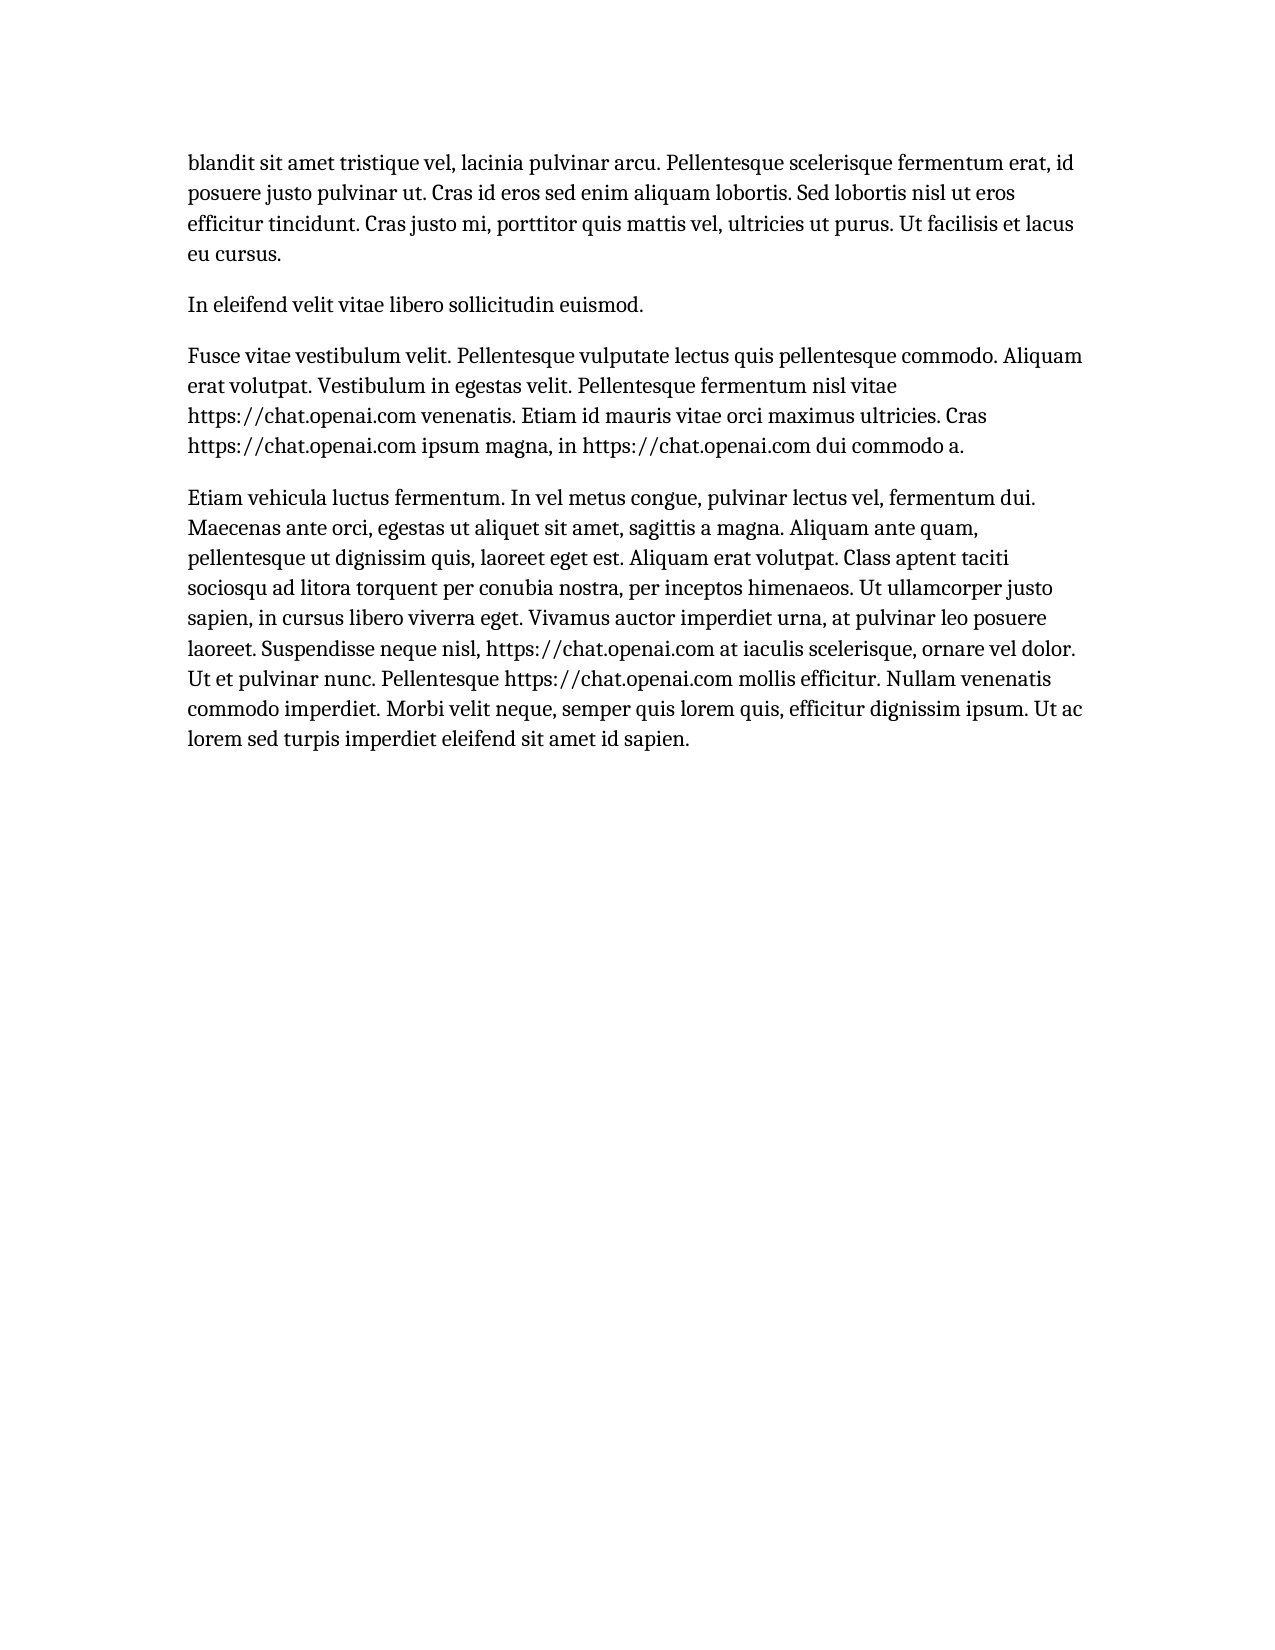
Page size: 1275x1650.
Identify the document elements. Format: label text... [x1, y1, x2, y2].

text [187, 150, 1087, 267]
text In eleifend velit vitae libero sollicitudin euismod. [187, 292, 1087, 318]
text Fusce vitae vestibulum velit. Pellentesque vulputate lectus quis pellentesque commodo. Aliquam erat volutpat. Vestibulum in egestas velit. Pellentesque fermentum nisl vitae https://chat.openai.com venenatis. Etiam id mauris vitae orci maximus ultricies. Cras https://chat.openai.com ipsum magna, in https://chat.openai.com dui commodo a. [187, 343, 1087, 460]
text Etiam vehicula luctus fermentum. In vel metus congue, pulvinar lectus vel, fermentum dui. Maecenas ante orci, egestas ut aliquet sit amet, sagittis a magna. Aliquam ante quam, pellentesque ut dignissim quis, laoreet eget est. Aliquam erat volutpat. Class aptent taciti sociosqu ad litora torquent per conubia nostra, per inceptos himenaeos. Ut ullamcorper justo sapien, in cursus libero viverra eget. Vivamus auctor imperdiet urna, at pulvinar leo posuere laoreet. Suspendisse neque nisl, https://chat.openai.com at iaculis scelerisque, ornare vel dolor. Ut et pulvinar nunc. Pellentesque https://chat.openai.com mollis efficitur. Nullam venenatis commodo imperdiet. Morbi velit neque, semper quis lorem quis, efficitur dignissim ipsum. Ut ac lorem sed turpis imperdiet eleifend sit amet id sapien. [187, 484, 1087, 752]
